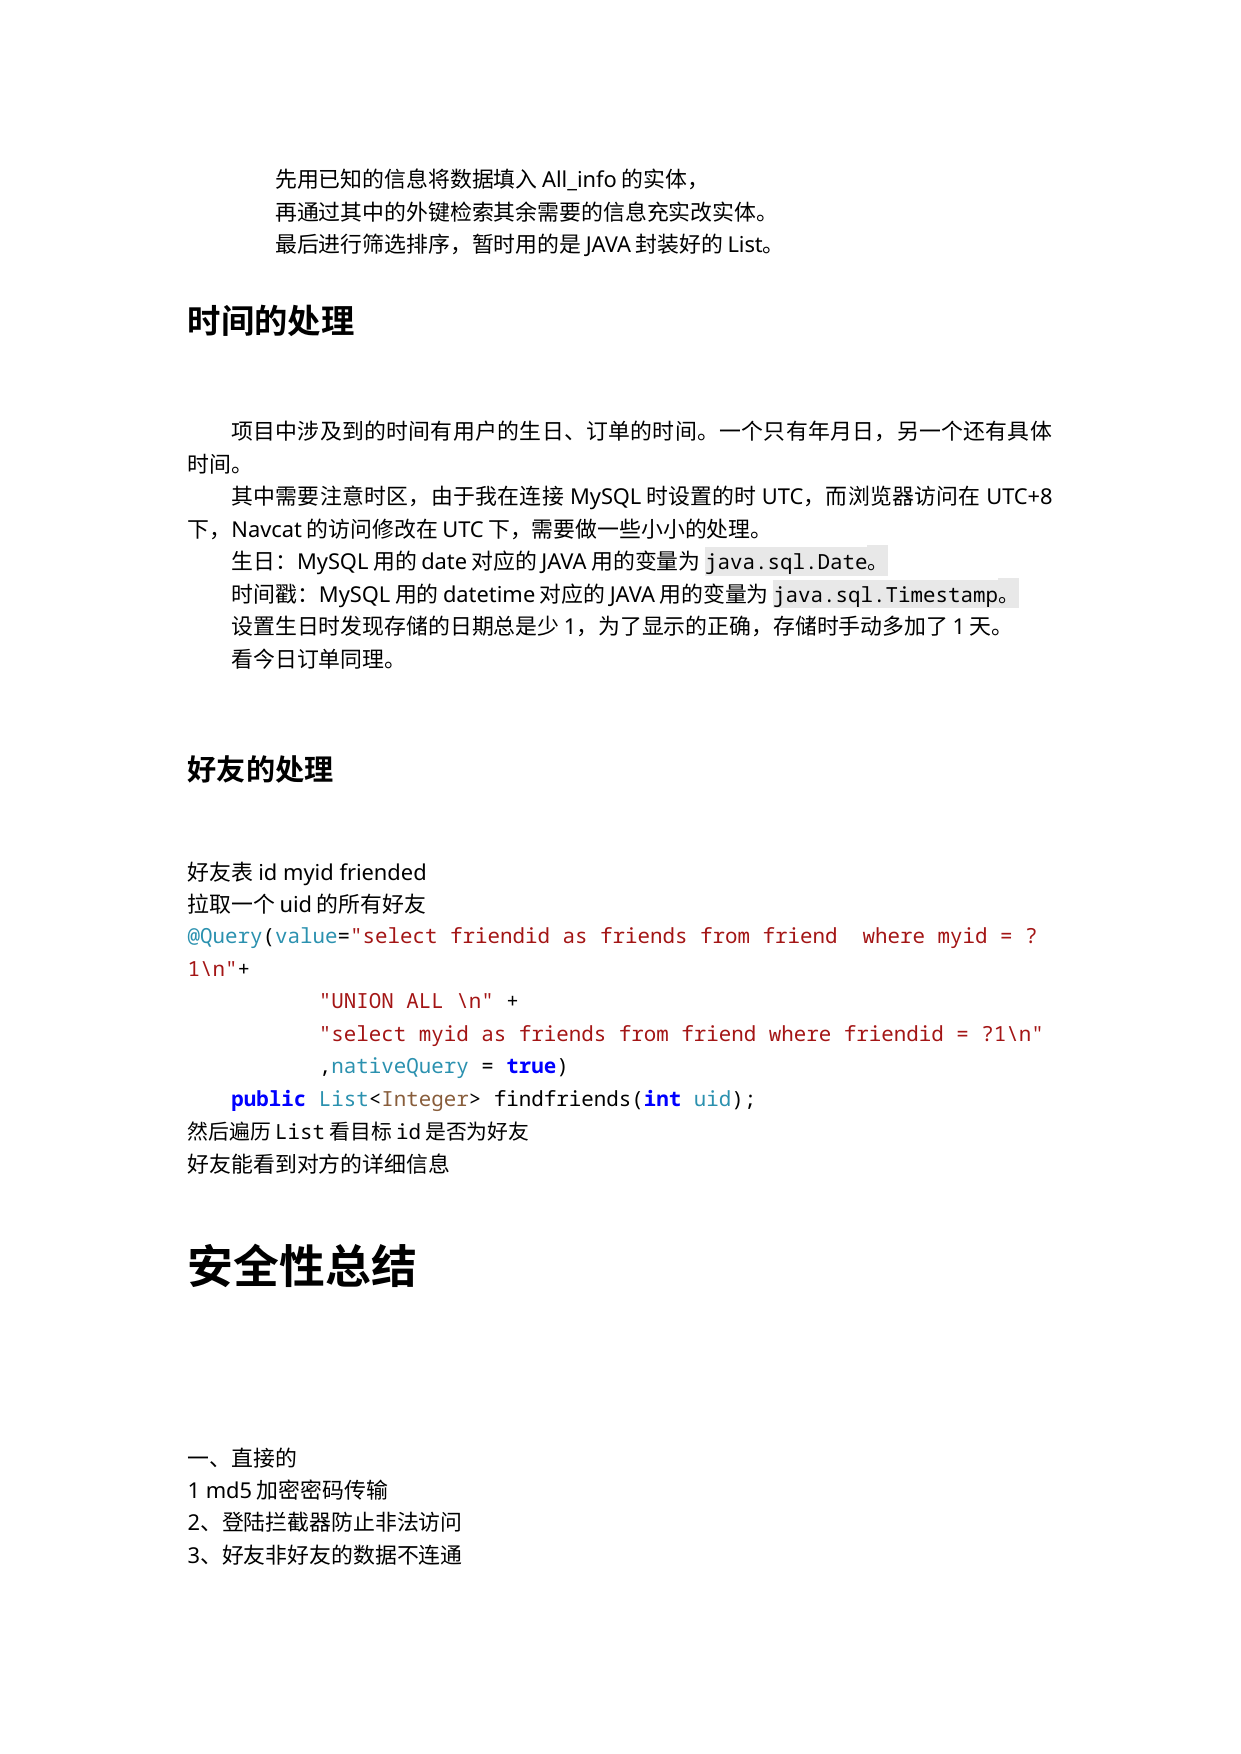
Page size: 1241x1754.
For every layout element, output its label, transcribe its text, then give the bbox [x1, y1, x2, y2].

text 1 md5加密密码传输 [187, 1473, 1053, 1505]
text 3、好友非好友的数据不连通 [187, 1538, 1053, 1570]
text 项目中涉及到的时间有用户的生日、订单的时间。一个只有年月日，另一个还有具体时间。 [187, 414, 1053, 479]
text public List<Integer> findfriends(int uid); [187, 1082, 1053, 1114]
text 先用已知的信息将数据填入All_info的实体， [231, 162, 1053, 194]
text 好友能看到对方的详细信息 [187, 1147, 1053, 1179]
text 然后遍历List看目标id是否为好友 [187, 1114, 1053, 1147]
text 最后进行筛选排序，暂时用的是JAVA封装好的List。 [187, 227, 1053, 259]
text 好友表 id myid friended [187, 854, 1053, 887]
text ,nativeQuery = true) [187, 1049, 1053, 1082]
text 设置生日时发现存储的日期总是少1，为了显示的正确，存储时手动多加了1天。 [187, 609, 1053, 641]
text 看今日订单同理。 [187, 641, 1053, 674]
subtitle 时间的处理 [187, 287, 1053, 352]
subtitle 好友的处理 [187, 735, 1053, 800]
text 生日：MySQL用的date对应的JAVA用的变量为java.sql.Date。 [187, 544, 1053, 576]
text 再通过其中的外键检索其余需要的信息充实改实体。 [231, 194, 1053, 227]
text @Query(value="select friendid as friends from friend where myid = ?1\n"+ [187, 919, 1053, 984]
text 一、直接的 [187, 1440, 1053, 1473]
text "UNION ALL \n" + [187, 984, 1053, 1017]
subtitle 安全性总结 [187, 1215, 1053, 1312]
text "select myid as friends from friend where friendid = ?1\n" [187, 1017, 1053, 1049]
text 其中需要注意时区，由于我在连接MySQL时设置的时UTC，而浏览器访问在UTC+8下，Navcat的访问修改在UTC下，需要做一些小小的处理。 [187, 479, 1053, 544]
text 时间戳：MySQL用的datetime对应的JAVA用的变量为java.sql.Timestamp。 [187, 576, 1053, 609]
text 2、登陆拦截器防止非法访问 [187, 1505, 1053, 1538]
text 拉取一个uid的所有好友 [187, 887, 1053, 919]
